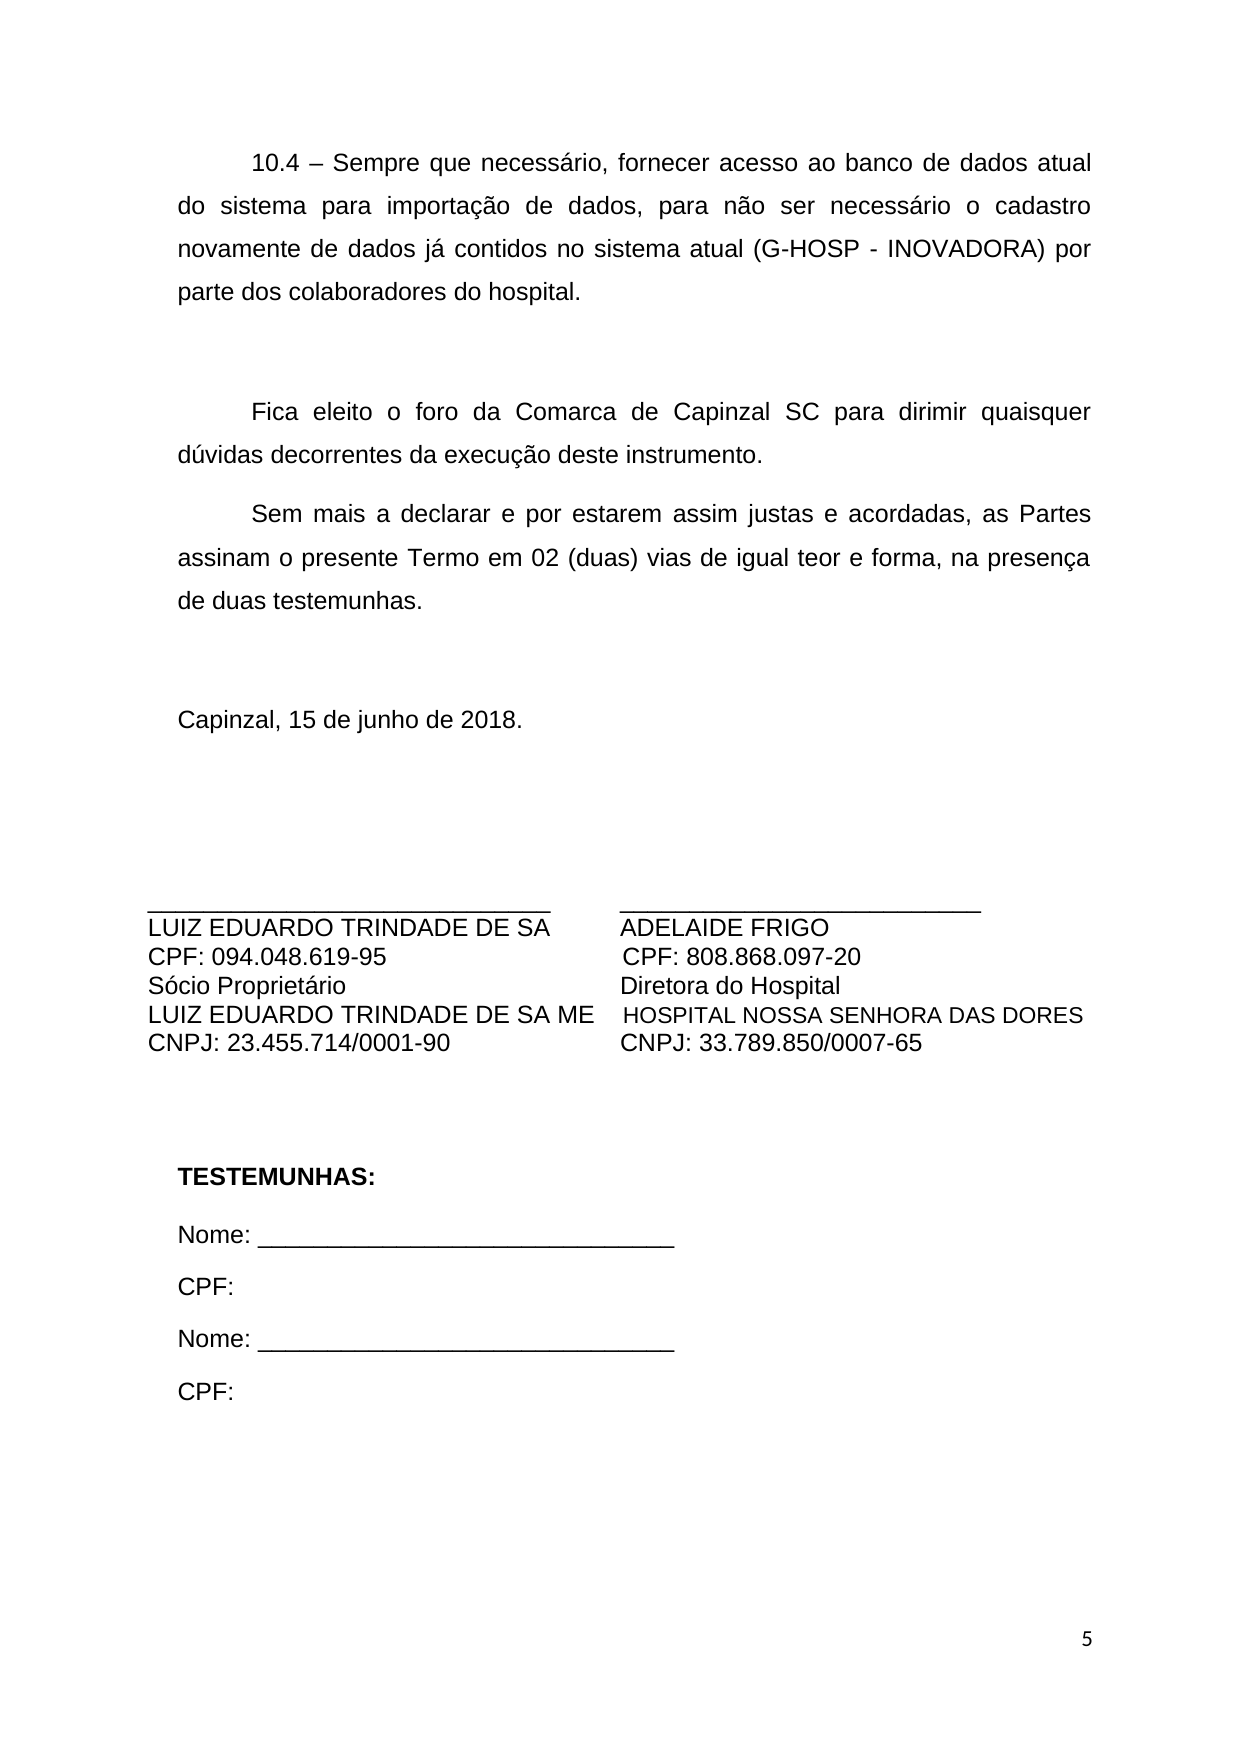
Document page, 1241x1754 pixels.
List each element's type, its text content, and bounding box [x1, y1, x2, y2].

text Nome: ______________________________ [177, 1220, 1093, 1249]
text Sem mais a declarar e por estarem assim justas e acordadas, as Partes assinam o presente Termo em 02 (duas) vias de igual teor e forma, na presença de duas testemunhas. [177, 499, 1093, 614]
text Capinzal, 15 de junho de 2018. [177, 705, 1093, 734]
text CPF: [177, 1376, 1093, 1405]
text Nome: ______________________________ [177, 1324, 1093, 1353]
text 10.4 – Sempre que necessário, fornecer acesso ao banco de dados atual do sistema para importação de dados, para não ser necessário o cadastro novamente de dados já contidos no sistema atual (G-HOSP - INOVADORA) por parte dos colaboradores do hospital. [177, 148, 1093, 306]
text _____________________________ __________________________ LUIZ EDUARDO TRINDADE DE SA ADELAIDE FRIGO CPF: 094.048.619-95 CPF: 808.868.097-20 Sócio Proprietário Diretora do Hospital LUIZ EDUARDO TRINDADE DE SA ME HOSPITAL NOSSA SENHORA DAS DORES CNPJ: 23.455.714/0001-90 CNPJ: 33.789.850/0007-65 [148, 885, 1093, 1057]
text Fica eleito o foro da Comarca de Capinzal SC para dirimir quaisquer dúvidas decorrentes da execução deste instrumento. [177, 397, 1093, 468]
text CPF: [177, 1272, 1093, 1301]
text TESTEMUNHAS: [177, 1162, 1093, 1220]
